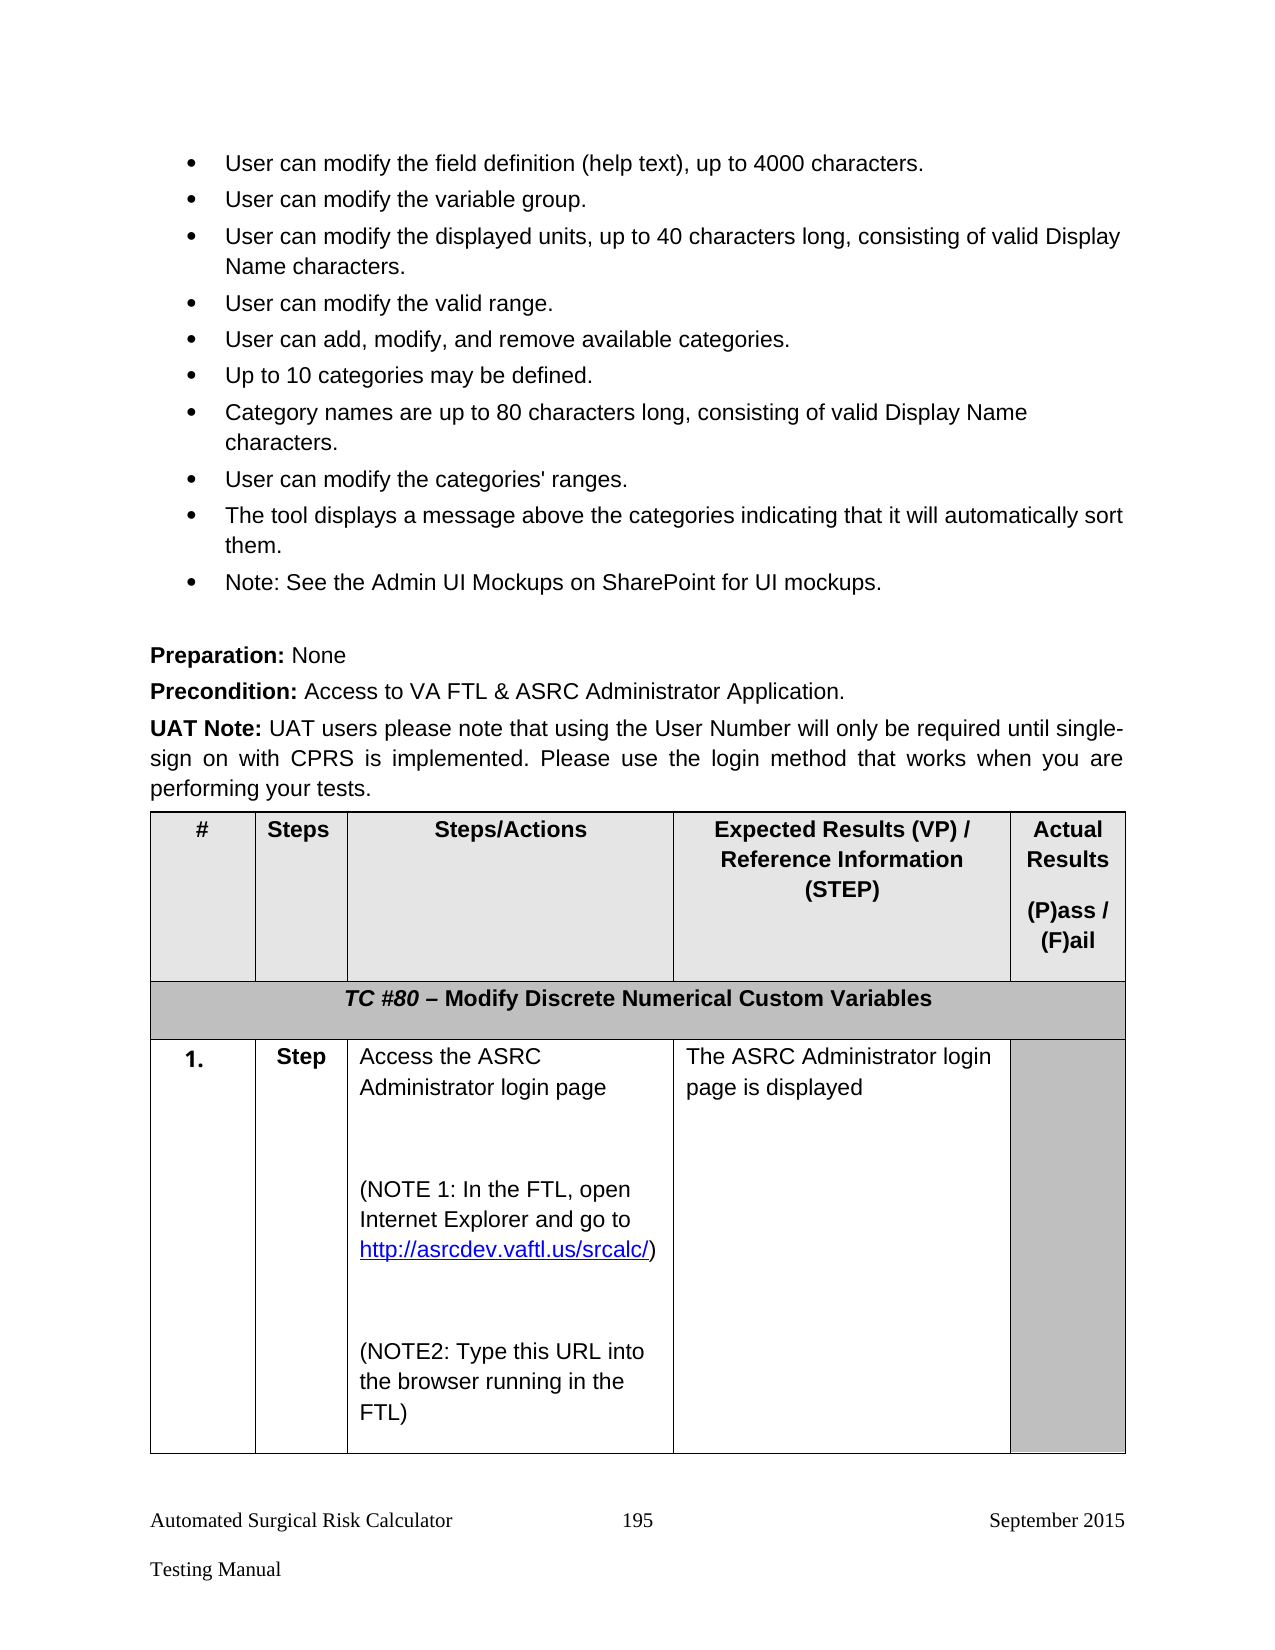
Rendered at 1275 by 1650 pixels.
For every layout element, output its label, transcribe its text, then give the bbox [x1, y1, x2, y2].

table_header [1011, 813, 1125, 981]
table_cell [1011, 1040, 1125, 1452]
list User can modify the field definition (help text), up to 4000 characters. [187, 150, 1125, 176]
list Category names are up to 80 characters long, consisting of valid Display Name characters. [187, 399, 1125, 456]
list Up to 10 categories may be defined. [187, 362, 1125, 389]
text Preparation: None [150, 642, 1125, 668]
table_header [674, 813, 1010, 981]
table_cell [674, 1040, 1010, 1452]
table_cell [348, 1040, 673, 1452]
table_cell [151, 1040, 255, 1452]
list User can modify the categories' ranges. [187, 466, 1125, 492]
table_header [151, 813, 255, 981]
list User can modify the valid range. [187, 289, 1125, 316]
text Precondition: Access to VA FTL & ASRC Administrator Application. [150, 678, 1125, 704]
text UAT Note: UAT users please note that using the User Number will only be required until single-sign on with CPRS is implemented. Please use the login method that works when you are performing your tests. [150, 714, 1125, 801]
list User can modify the displayed units, up to 40 characters long, consisting of valid Display Name characters. [187, 223, 1125, 279]
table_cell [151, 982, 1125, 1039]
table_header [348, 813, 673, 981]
list Note: See the Admin UI Mockups on SharePoint for UI mockups. [187, 569, 1125, 595]
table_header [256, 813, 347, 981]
list User can modify the variable group. [187, 186, 1125, 213]
list User can add, modify, and remove available categories. [187, 326, 1125, 352]
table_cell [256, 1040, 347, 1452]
list The tool displays a message above the categories indicating that it will automatically sort them. [187, 502, 1125, 559]
